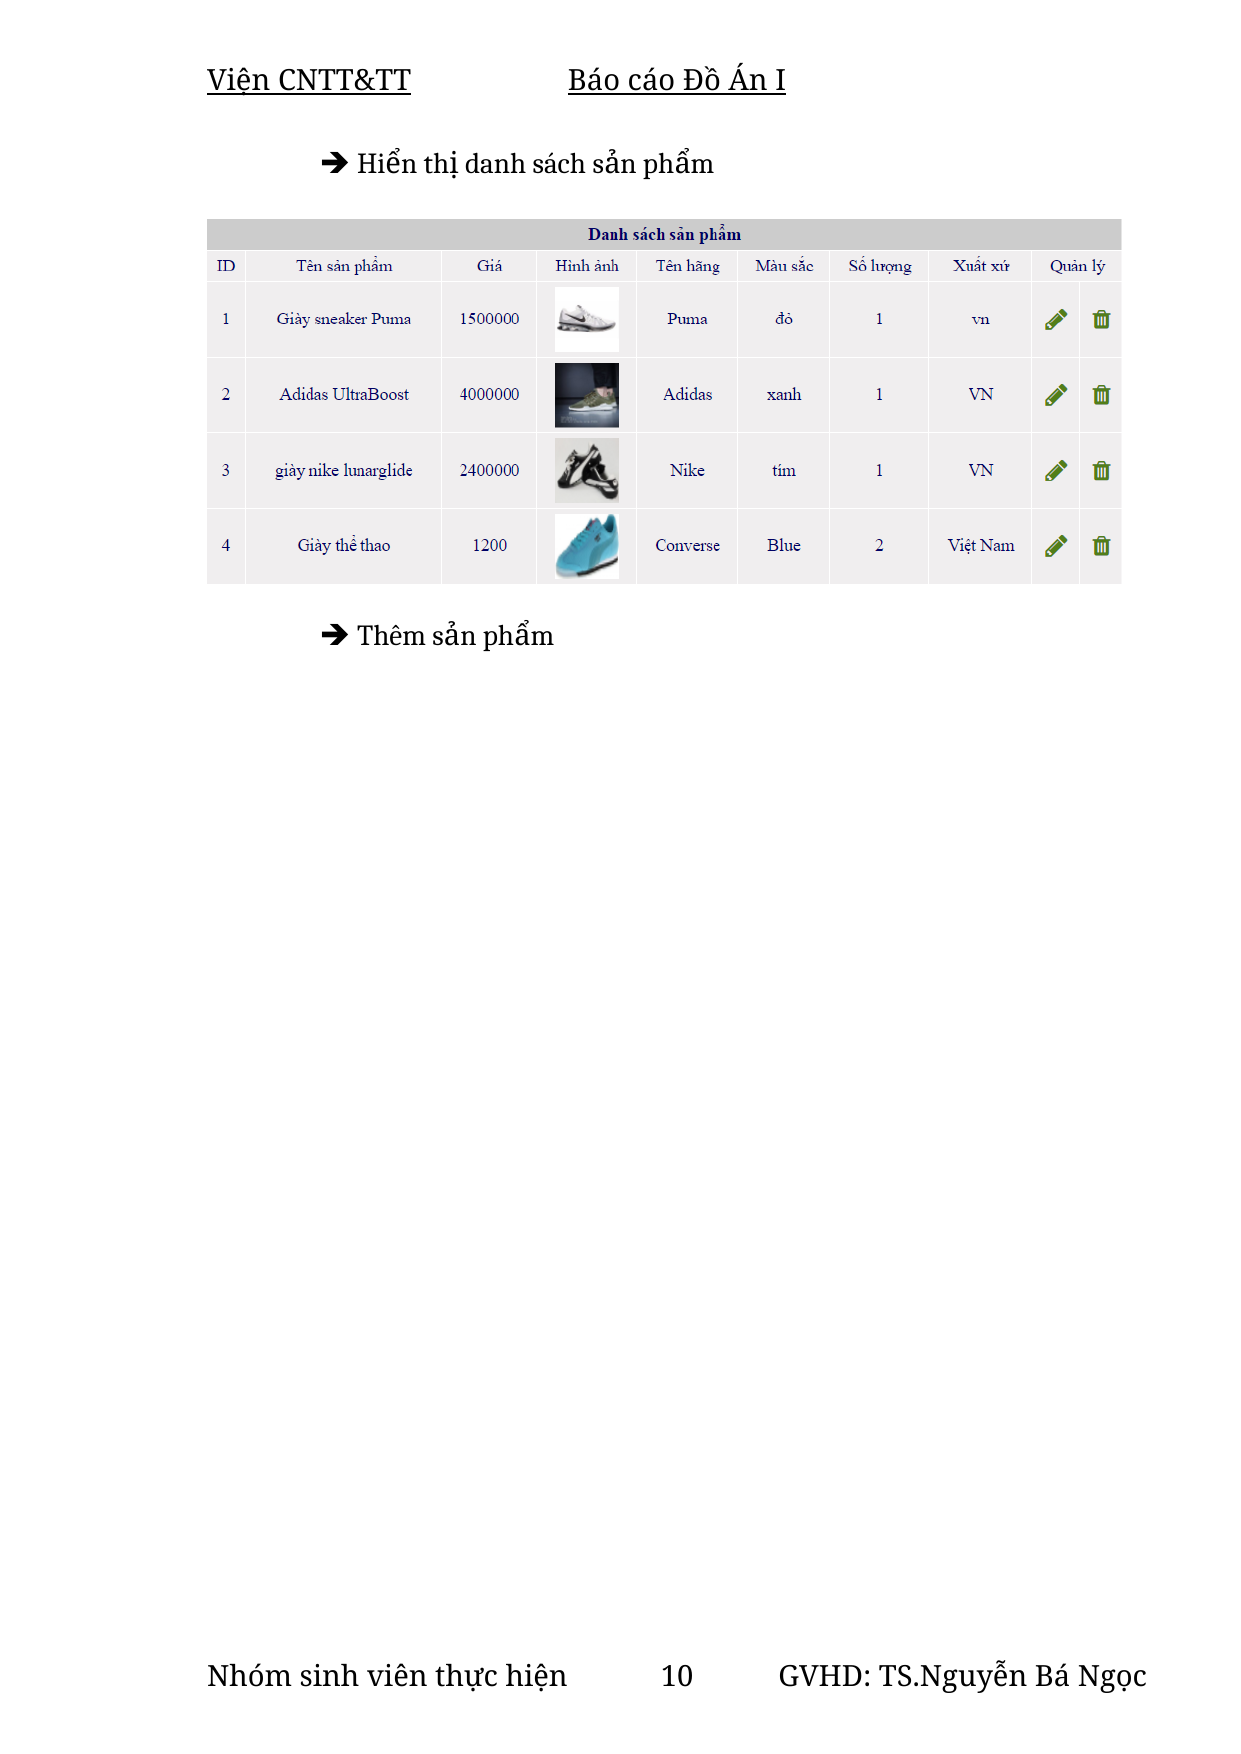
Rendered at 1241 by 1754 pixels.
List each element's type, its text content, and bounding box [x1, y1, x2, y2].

list Thêm sản phẩm [319, 619, 1122, 653]
picture [207, 218, 1122, 585]
list Hiển thị danh sách sản phẩm [319, 148, 1122, 181]
